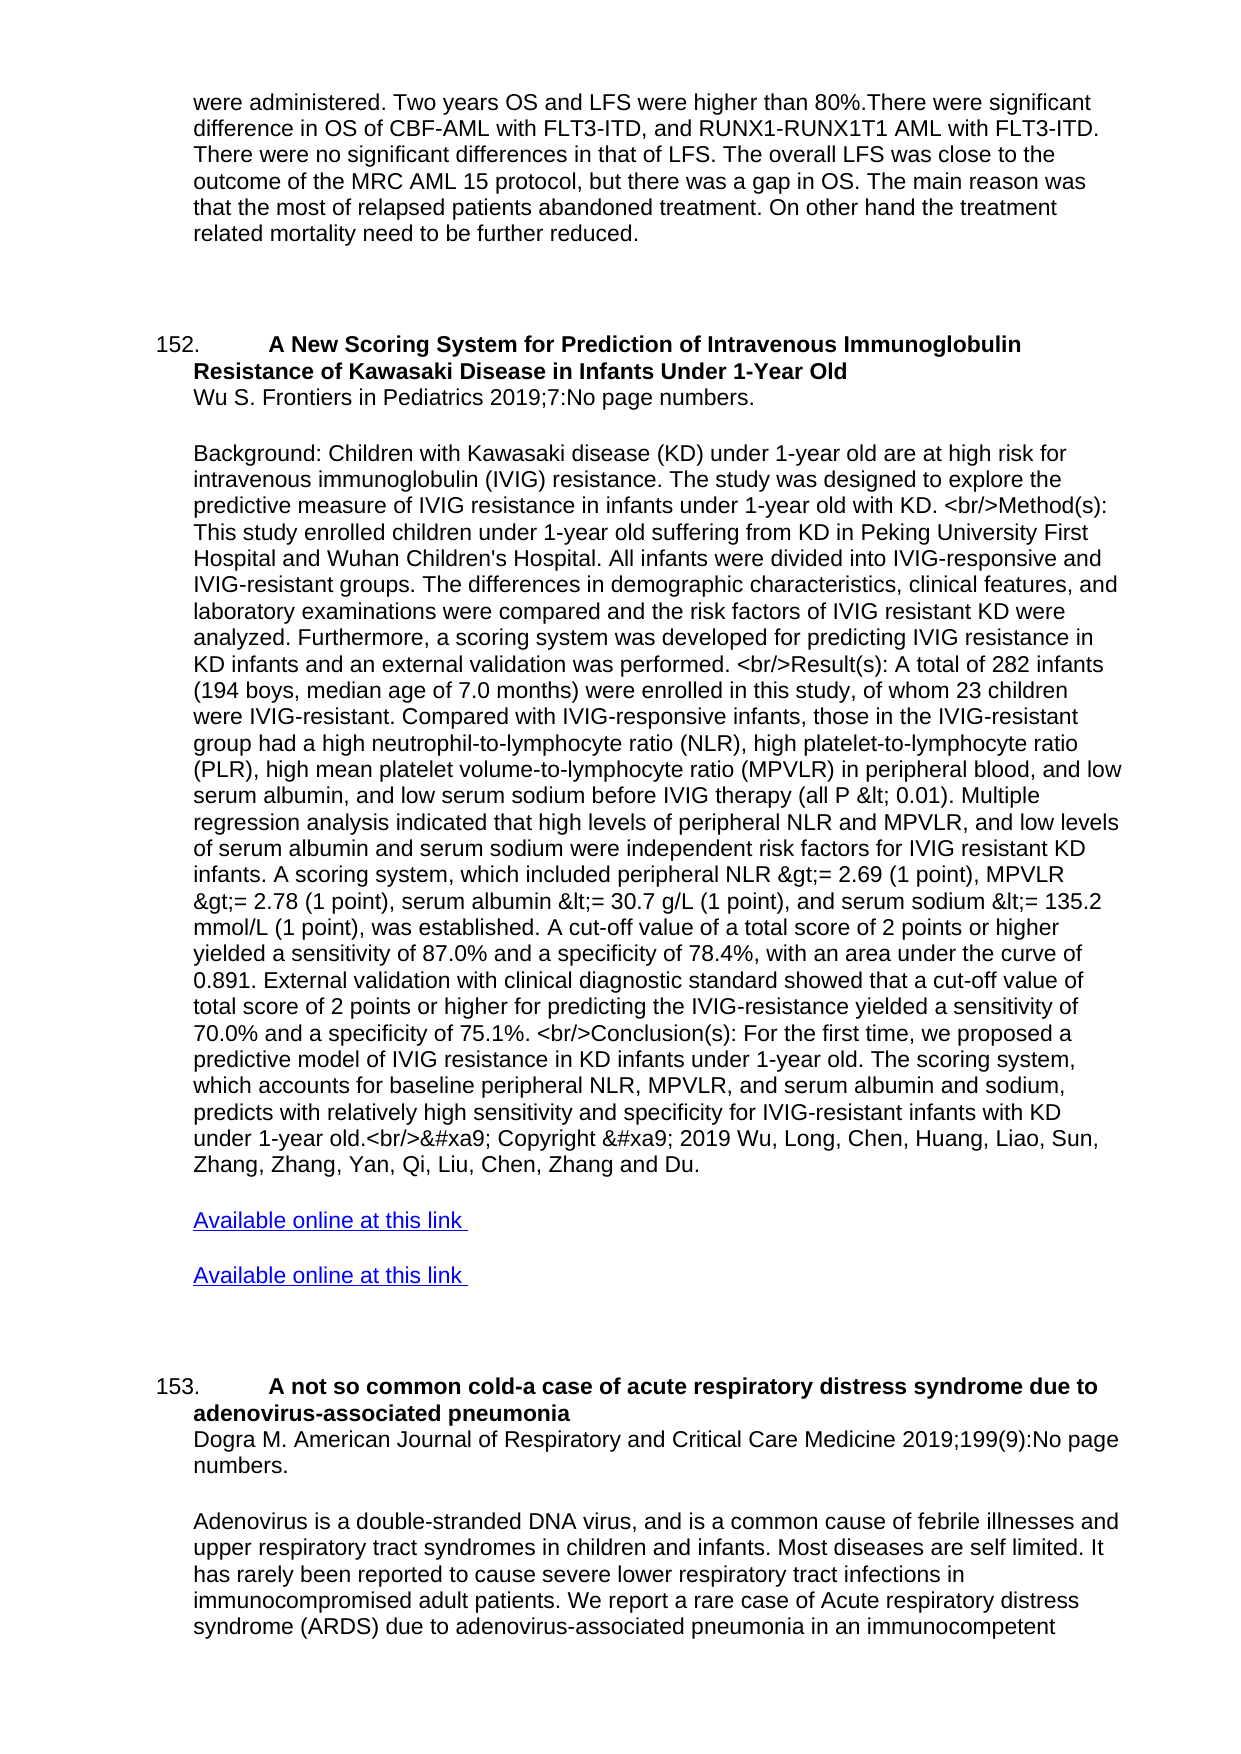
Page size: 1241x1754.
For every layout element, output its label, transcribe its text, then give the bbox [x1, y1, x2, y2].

text Available online at this link [193, 1262, 1122, 1289]
text Available online at this link [193, 1207, 1122, 1233]
text Background: Children with Kawasaki disease (KD) under 1-year old are at high risk for intravenous immunoglobulin (IVIG) resistance. The study was designed to explore the predictive measure of IVIG resistance in infants under 1-year old with KD. <br/>Method(s): This study enrolled children under 1-year old suffering from KD in Peking University First Hospital and Wuhan Children's Hospital. All infants were divided into IVIG-responsive and IVIG-resistant groups. The differences in demographic characteristics, clinical features, and laboratory examinations were compared and the risk factors of IVIG resistant KD were analyzed. Furthermore, a scoring system was developed for predicting IVIG resistance in KD infants and an external validation was performed. <br/>Result(s): A total of 282 infants (194 boys, median age of 7.0 months) were enrolled in this study, of whom 23 children were IVIG-resistant. Compared with IVIG-responsive infants, those in the IVIG-resistant group had a high neutrophil-to-lymphocyte ratio (NLR), high platelet-to-lymphocyte ratio (PLR), high mean platelet volume-to-lymphocyte ratio (MPVLR) in peripheral blood, and low serum albumin, and low serum sodium before IVIG therapy (all P &lt; 0.01). Multiple regression analysis indicated that high levels of peripheral NLR and MPVLR, and low levels of serum albumin and serum sodium were independent risk factors for IVIG resistant KD infants. A scoring system, which included peripheral NLR &gt;= 2.69 (1 point), MPVLR &gt;= 2.78 (1 point), serum albumin &lt;= 30.7 g/L (1 point), and serum sodium &lt;= 135.2 mmol/L (1 point), was established. A cut-off value of a total score of 2 points or higher yielded a sensitivity of 87.0% and a specificity of 78.4%, with an area under the curve of 0.891. External validation with clinical diagnostic standard showed that a cut-off value of total score of 2 points or higher for predicting the IVIG-resistance yielded a sensitivity of 70.0% and a specificity of 75.1%. <br/>Conclusion(s): For the first time, we proposed a predictive model of IVIG resistance in KD infants under 1-year old. The scoring system, which accounts for baseline peripheral NLR, MPVLR, and serum albumin and sodium, predicts with relatively high sensitivity and specificity for IVIG-resistant infants with KD under 1-year old.<br/>&#xa9; Copyright &#xa9; 2019 Wu, Long, Chen, Huang, Liao, Sun, Zhang, Zhang, Yan, Qi, Liu, Chen, Zhang and Du. [193, 440, 1122, 1178]
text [193, 89, 1122, 247]
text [193, 1508, 1122, 1640]
list A not so common cold-a case of acute respiratory distress syndrome due to adenovirus-associated pneumonia Dogra M. American Journal of Respiratory and Critical Care Medicine 2019;199(9):No page numbers. [156, 1373, 1122, 1479]
list A New Scoring System for Prediction of Intravenous Immunoglobulin Resistance of Kawasaki Disease in Infants Under 1-Year Old Wu S. Frontiers in Pediatrics 2019;7:No page numbers. [156, 331, 1122, 411]
